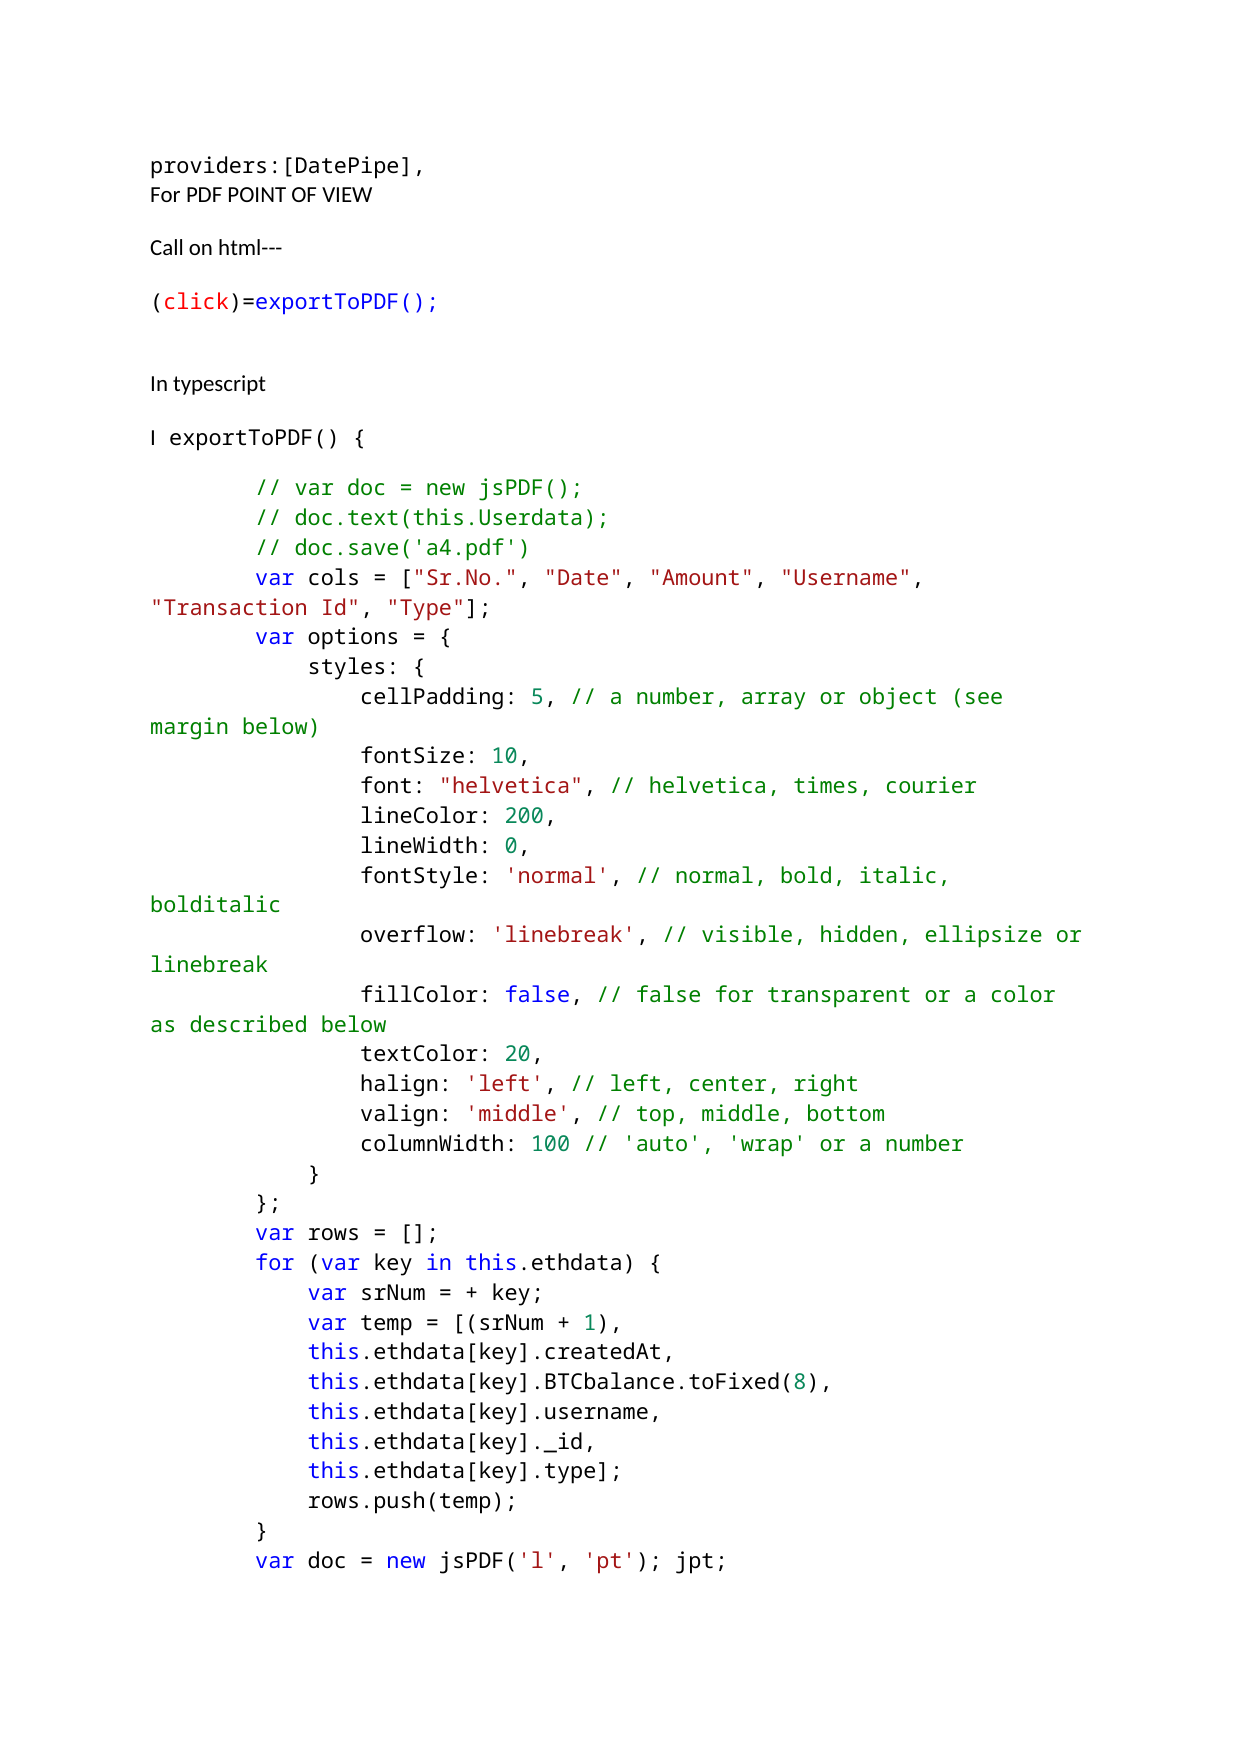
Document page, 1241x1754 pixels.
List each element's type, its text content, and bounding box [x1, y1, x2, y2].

text valign: 'middle', // top, middle, bottom [150, 1098, 1090, 1128]
text this.ethdata[key].username, [150, 1396, 1090, 1426]
text lineWidth: 0, [150, 830, 1090, 859]
text providers:[DatePipe], [150, 150, 1090, 180]
text this.ethdata[key].type]; [150, 1455, 1090, 1485]
text this.ethdata[key].createdAt, [150, 1336, 1090, 1366]
text var cols = ["Sr.No.", "Date", "Amount", "Username", "Transaction Id", "Type"]; [150, 562, 1090, 621]
text // doc.text(this.Userdata); [150, 502, 1090, 532]
text // doc.save('a4.pdf') [150, 532, 1090, 562]
text (click)=exportToPDF(); [150, 286, 1090, 316]
text rows.push(temp); [150, 1485, 1090, 1515]
text // var doc = new jsPDF(); [150, 472, 1090, 502]
text var rows = []; [150, 1217, 1090, 1247]
text var doc = new jsPDF('l', 'pt'); jpt; [150, 1545, 1090, 1574]
text fillColor: false, // false for transparent or a color as described below [150, 979, 1090, 1038]
text fontSize: 10, [150, 740, 1090, 770]
text fontStyle: 'normal', // normal, bold, italic, bolditalic [150, 859, 1090, 919]
text } [150, 1157, 1090, 1187]
text textColor: 20, [150, 1038, 1090, 1068]
text this.ethdata[key].BTCbalance.toFixed(8), [150, 1366, 1090, 1396]
text halign: 'left', // left, center, right [150, 1068, 1090, 1098]
text var options = { [150, 621, 1090, 651]
text font: "helvetica", // helvetica, times, courier [150, 770, 1090, 800]
text overflow: 'linebreak', // visible, hidden, ellipsize or linebreak [150, 919, 1090, 979]
text lineColor: 200, [150, 800, 1090, 830]
text For PDF POINT OF VIEW [150, 180, 1090, 208]
text } [150, 1515, 1090, 1545]
text styles: { [150, 651, 1090, 681]
text cellPadding: 5, // a number, array or object (see margin below) [150, 681, 1090, 740]
text In typescript [150, 369, 1090, 397]
text var temp = [(srNum + 1), [150, 1306, 1090, 1336]
text for (var key in this.ethdata) { [150, 1247, 1090, 1277]
text }; [150, 1187, 1090, 1217]
text var srNum = + key; [150, 1277, 1090, 1306]
text columnWidth: 100 // 'auto', 'wrap' or a number [150, 1128, 1090, 1157]
text Call on html--- [150, 233, 1090, 261]
text I exportToPDF() { [150, 422, 1090, 451]
text this.ethdata[key]._id, [150, 1426, 1090, 1455]
